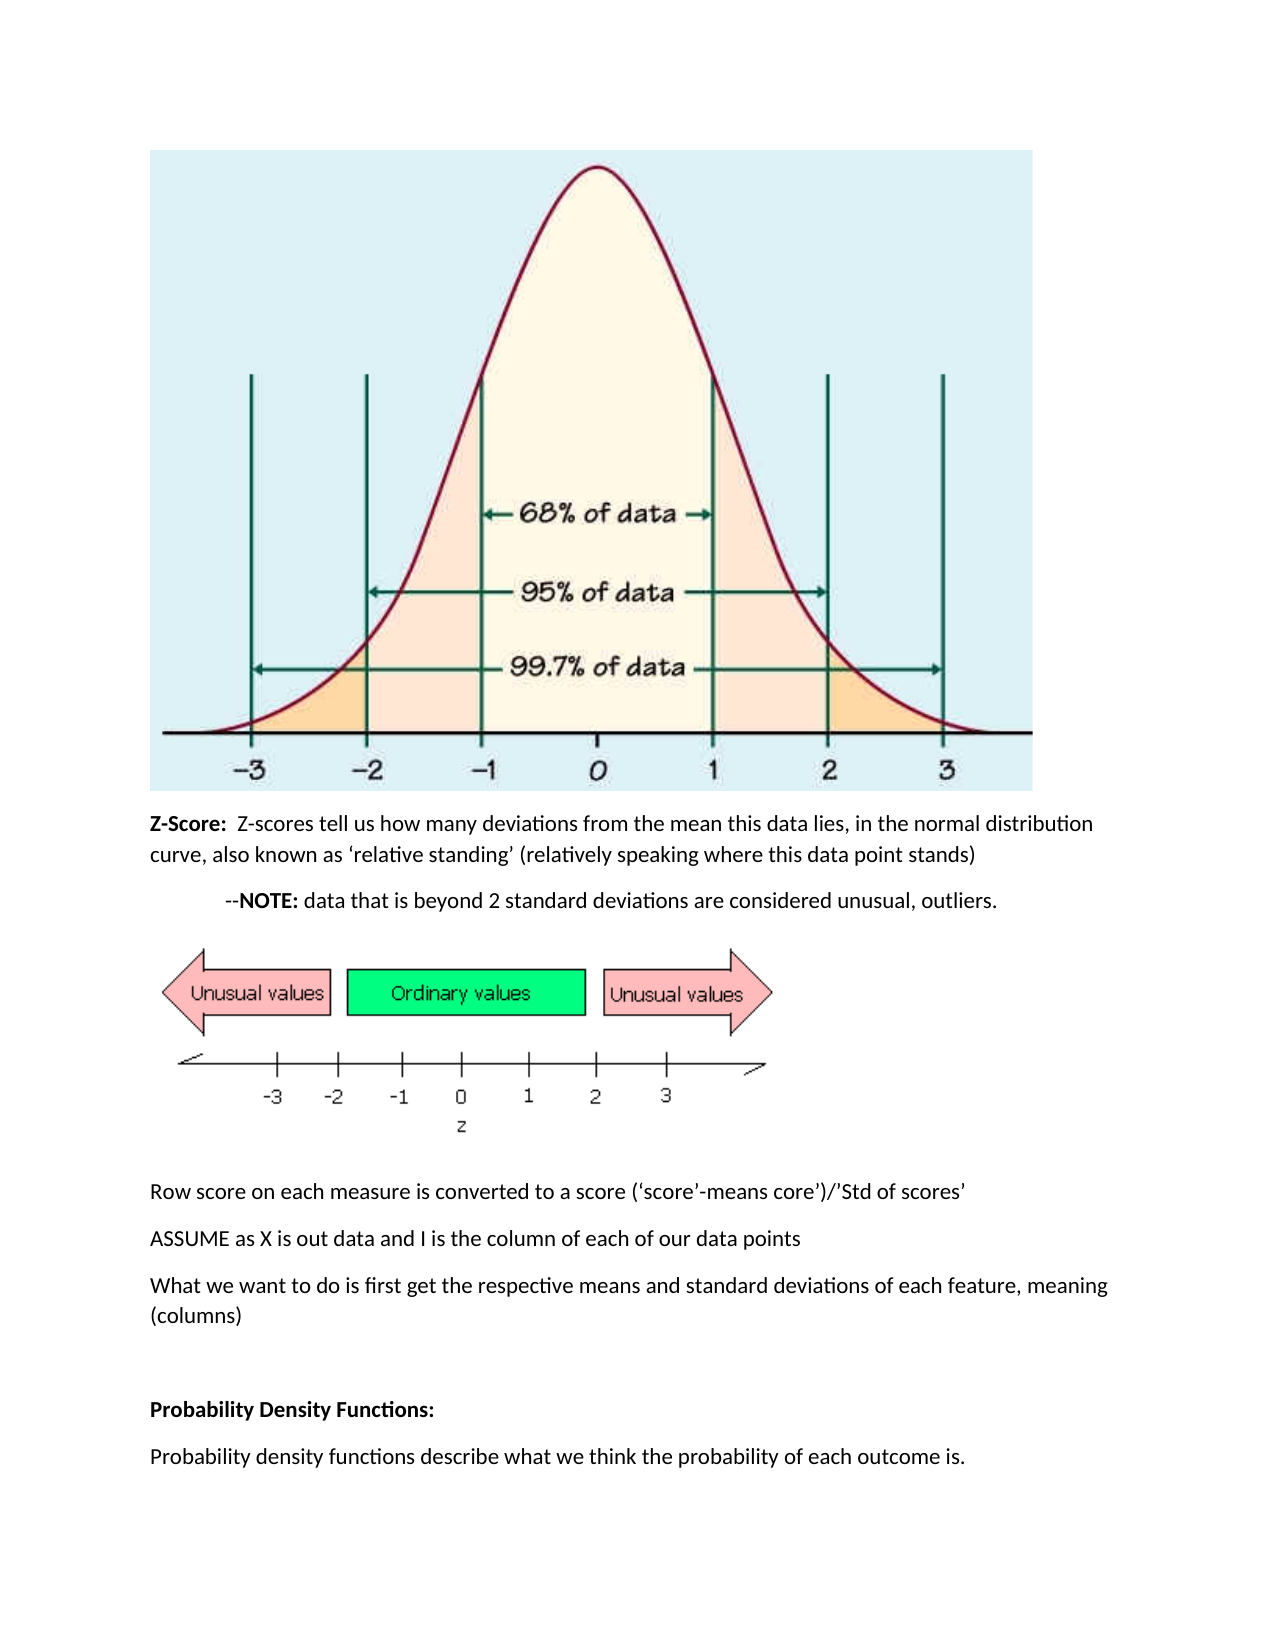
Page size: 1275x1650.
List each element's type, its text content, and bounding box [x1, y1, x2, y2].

text Probability Density Functions: [150, 1395, 1125, 1423]
text ASSUME as X is out data and I is the column of each of our data points [150, 1224, 1125, 1252]
text Row score on each measure is converted to a score (‘score’-means core’)/’Std of scores’ [150, 1177, 1125, 1205]
text What we want to do is first get the respective means and standard deviations of each feature, meaning (columns) [150, 1271, 1125, 1329]
picture [150, 933, 796, 1159]
picture [150, 150, 1033, 791]
text --NOTE: data that is beyond 2 standard deviations are considered unusual, outliers. [150, 887, 1125, 914]
text Probability density functions describe what we think the probability of each outcome is. [150, 1442, 1125, 1470]
text Z-Score: Z-scores tell us how many deviations from the mean this data lies, in the normal distribution curve, also known as ‘relative standing’ (relatively speaking where this data point stands) [150, 809, 1125, 868]
